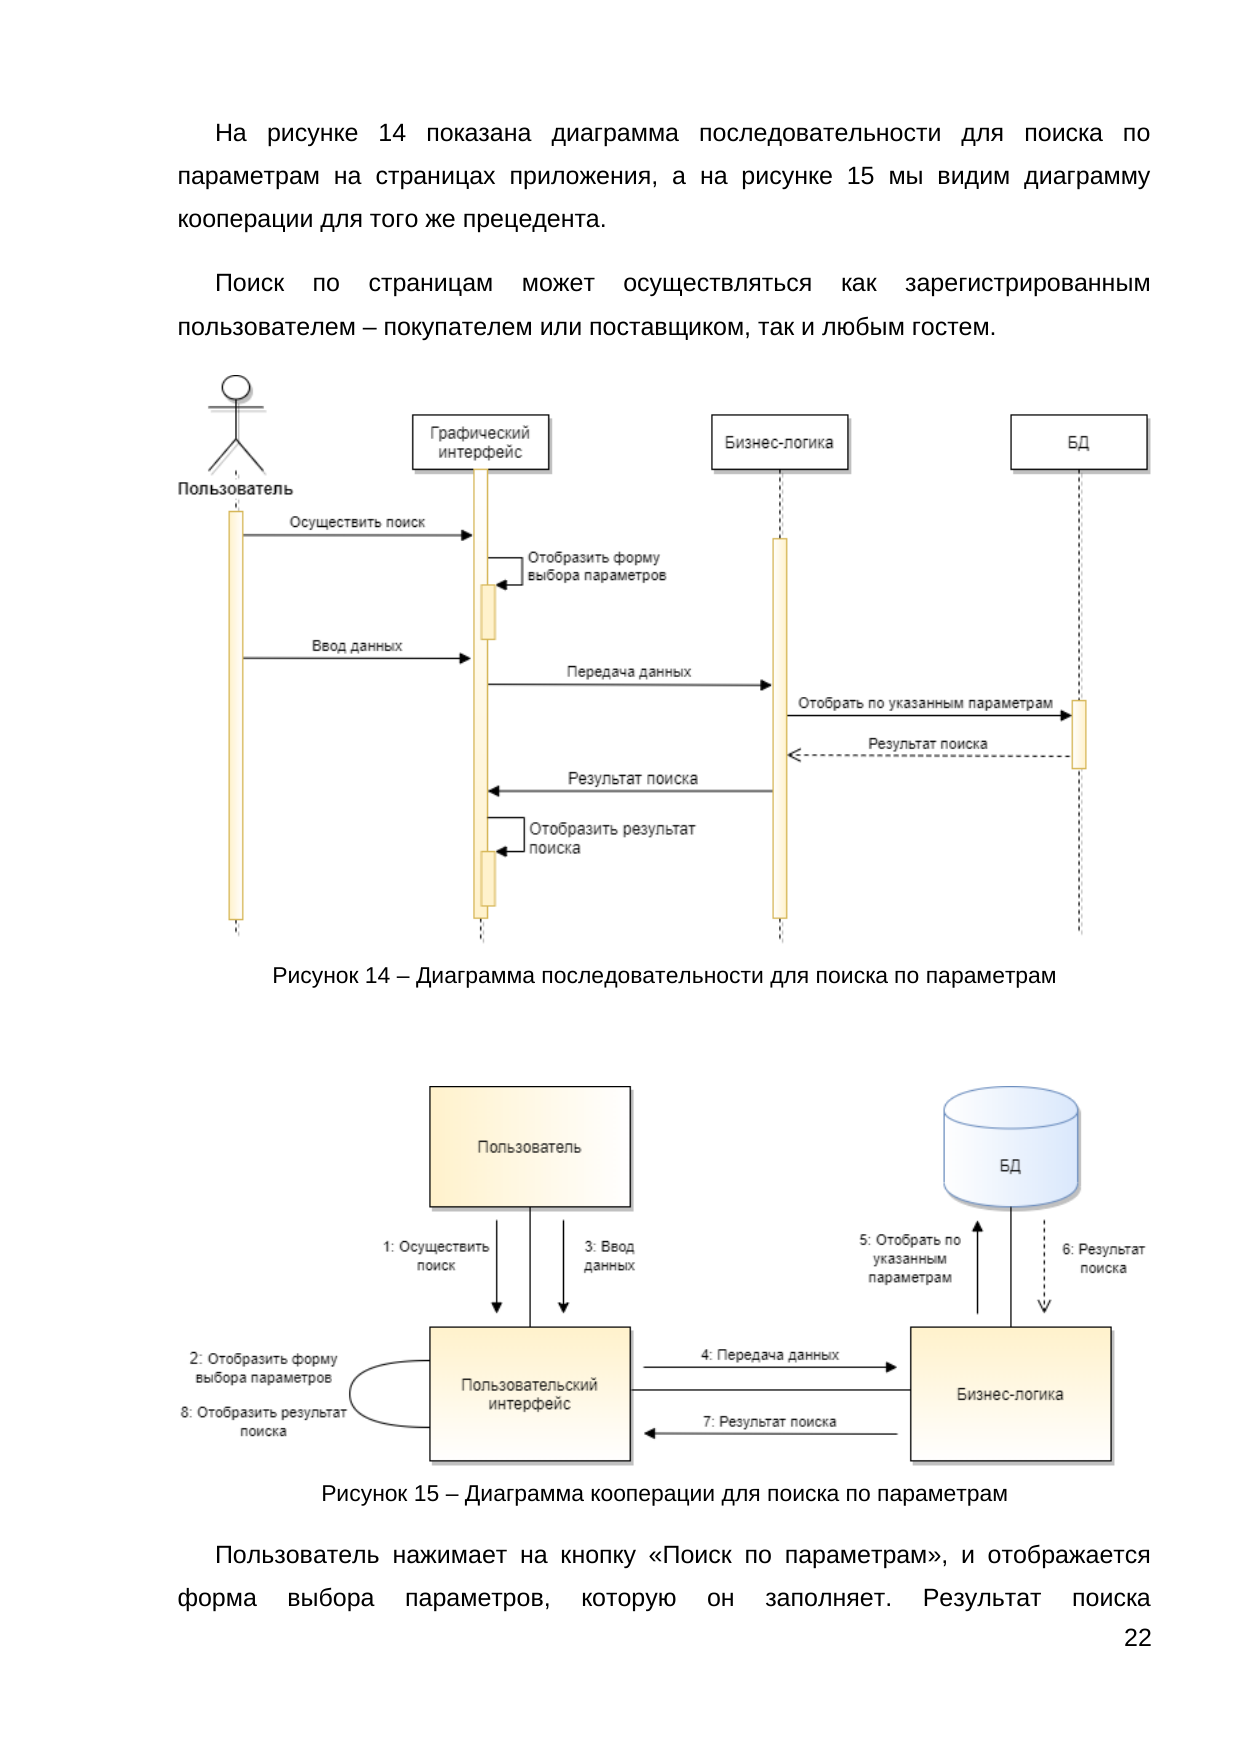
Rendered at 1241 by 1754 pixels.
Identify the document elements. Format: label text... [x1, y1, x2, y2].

text Рисунок 15 – Диаграмма кооперации для поиска по параметрам [177, 1467, 1152, 1506]
picture [177, 375, 1152, 949]
text Поиск по страницам может осуществляться как зарегистрированным пользователем – покупателем или поставщиком, так и любым гостем. [177, 268, 1152, 340]
text Рисунок 14 – Диаграмма последовательности для поиска по параметрам [177, 949, 1152, 988]
text На рисунке 14 показана диаграмма последовательности для поиска по параметрам на страницах приложения, а на рисунке 15 мы видим диаграмму кооперации для того же прецедента. [177, 118, 1152, 233]
picture [177, 1086, 1152, 1467]
